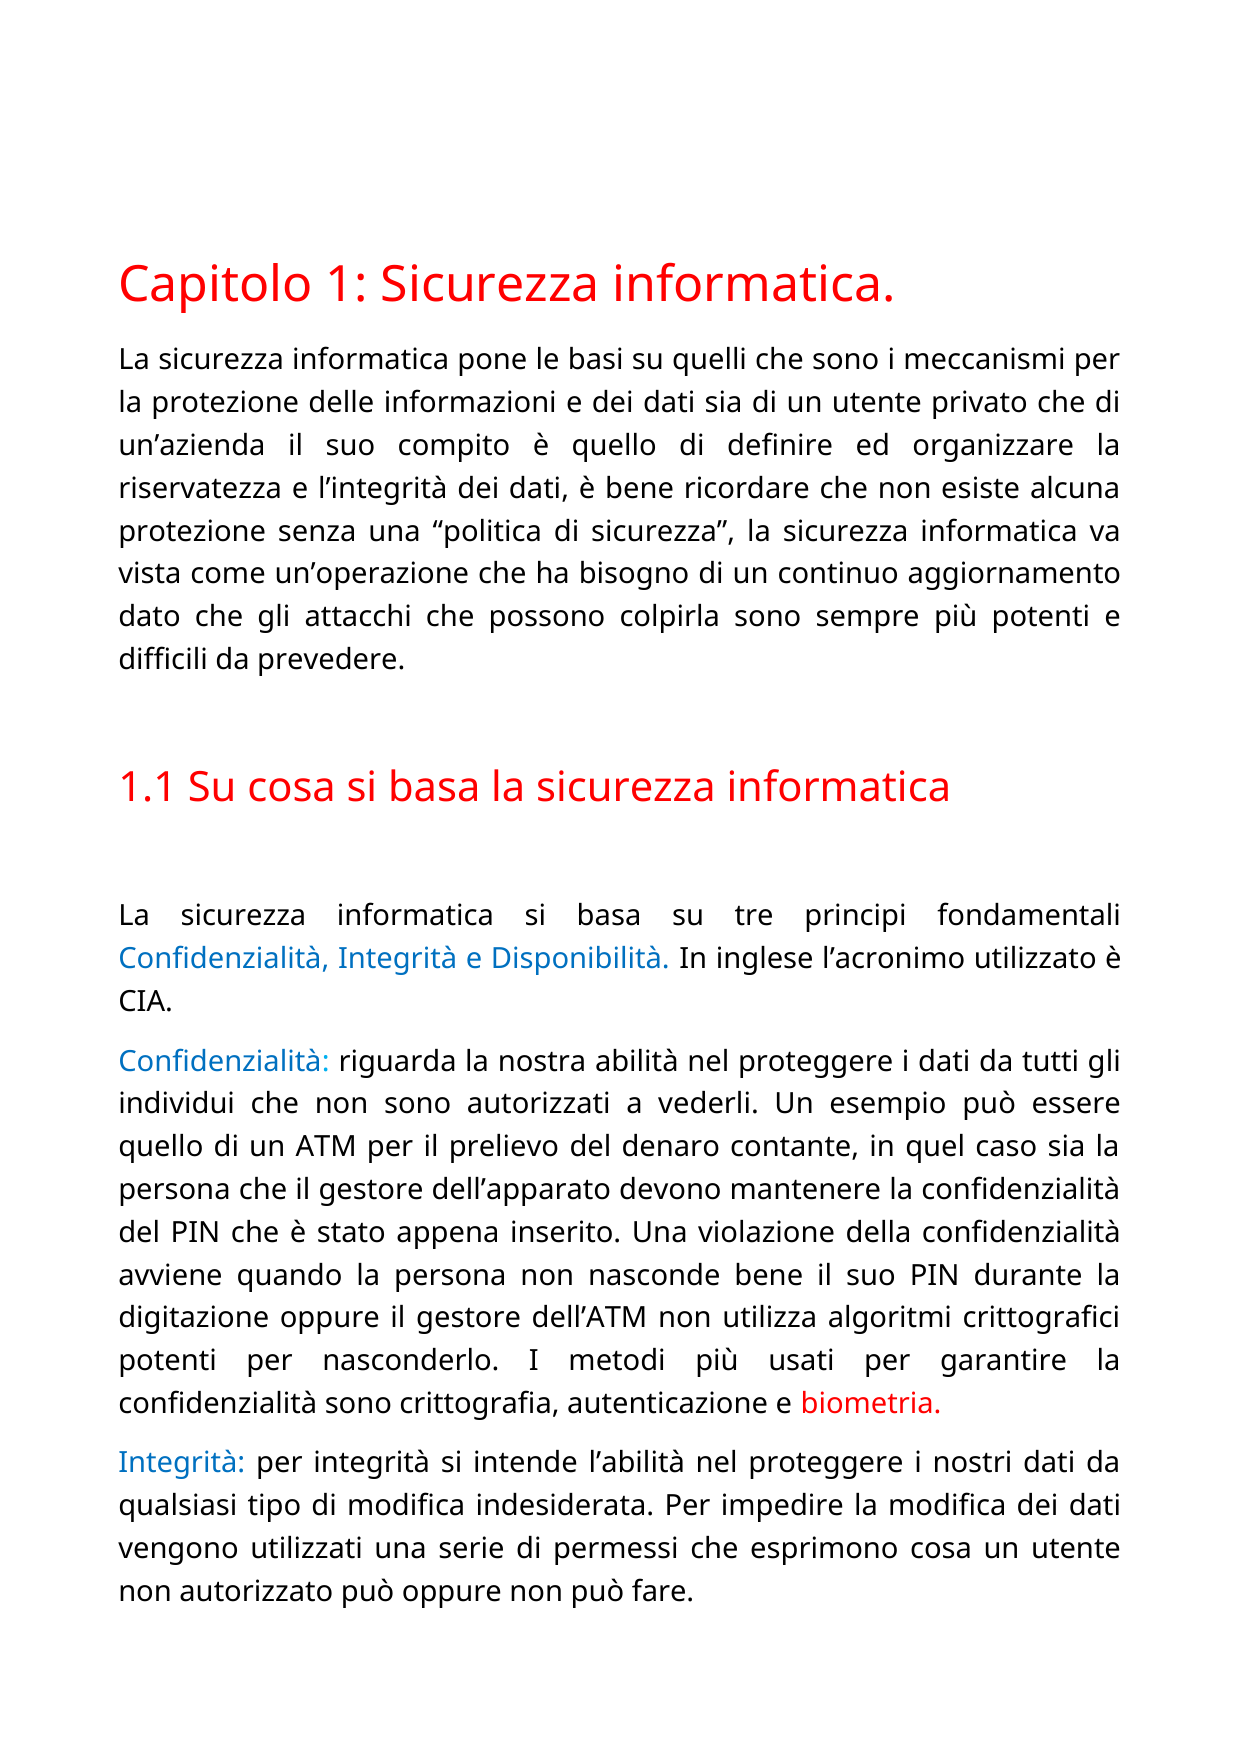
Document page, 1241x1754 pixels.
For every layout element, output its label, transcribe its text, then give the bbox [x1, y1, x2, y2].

text 1.1 Su cosa si basa la sicurezza informatica [118, 757, 1122, 814]
text Confidenzialità: riguarda la nostra abilità nel proteggere i dati da tutti gli individui che non sono autorizzati a vederli. Un esempio può essere quello di un ATM per il prelievo del denaro contante, in quel caso sia la persona che il gestore dell’apparato devono mantenere la confidenzialità del PIN che è stato appena inserito. Una violazione della confidenzialità avviene quando la persona non nasconde bene il suo PIN durante la digitazione oppure il gestore dell’ATM non utilizza algoritmi crittografici potenti per nasconderlo. I metodi più usati per garantire la confidenzialità sono crittografia, autenticazione e biometria. [118, 1040, 1122, 1422]
text La sicurezza informatica si basa su tre principi fondamentali Confidenzialità, Integrità e Disponibilità. In inglese l’acronimo utilizzato è CIA. [118, 895, 1122, 1020]
text Integrità: per integrità si intende l’abilità nel proteggere i nostri dati da qualsiasi tipo di modifica indesiderata. Per impedire la modifica dei dati vengono utilizzati una serie di permessi che esprimono cosa un utente non autorizzato può oppure non può fare. [118, 1442, 1122, 1610]
text La sicurezza informatica pone le basi su quelli che sono i meccanismi per la protezione delle informazioni e dei dati sia di un utente privato che di un’azienda il suo compito è quello di definire ed organizzare la riservatezza e l’integrità dei dati, è bene ricordare che non esiste alcuna protezione senza una “politica di sicurezza”, la sicurezza informatica va vista come un’operazione che ha bisogno di un continuo aggiornamento dato che gli attacchi che possono colpirla sono sempre più potenti e difficili da prevedere. [118, 339, 1122, 678]
text Capitolo 1: Sicurezza informatica. [118, 248, 1122, 317]
